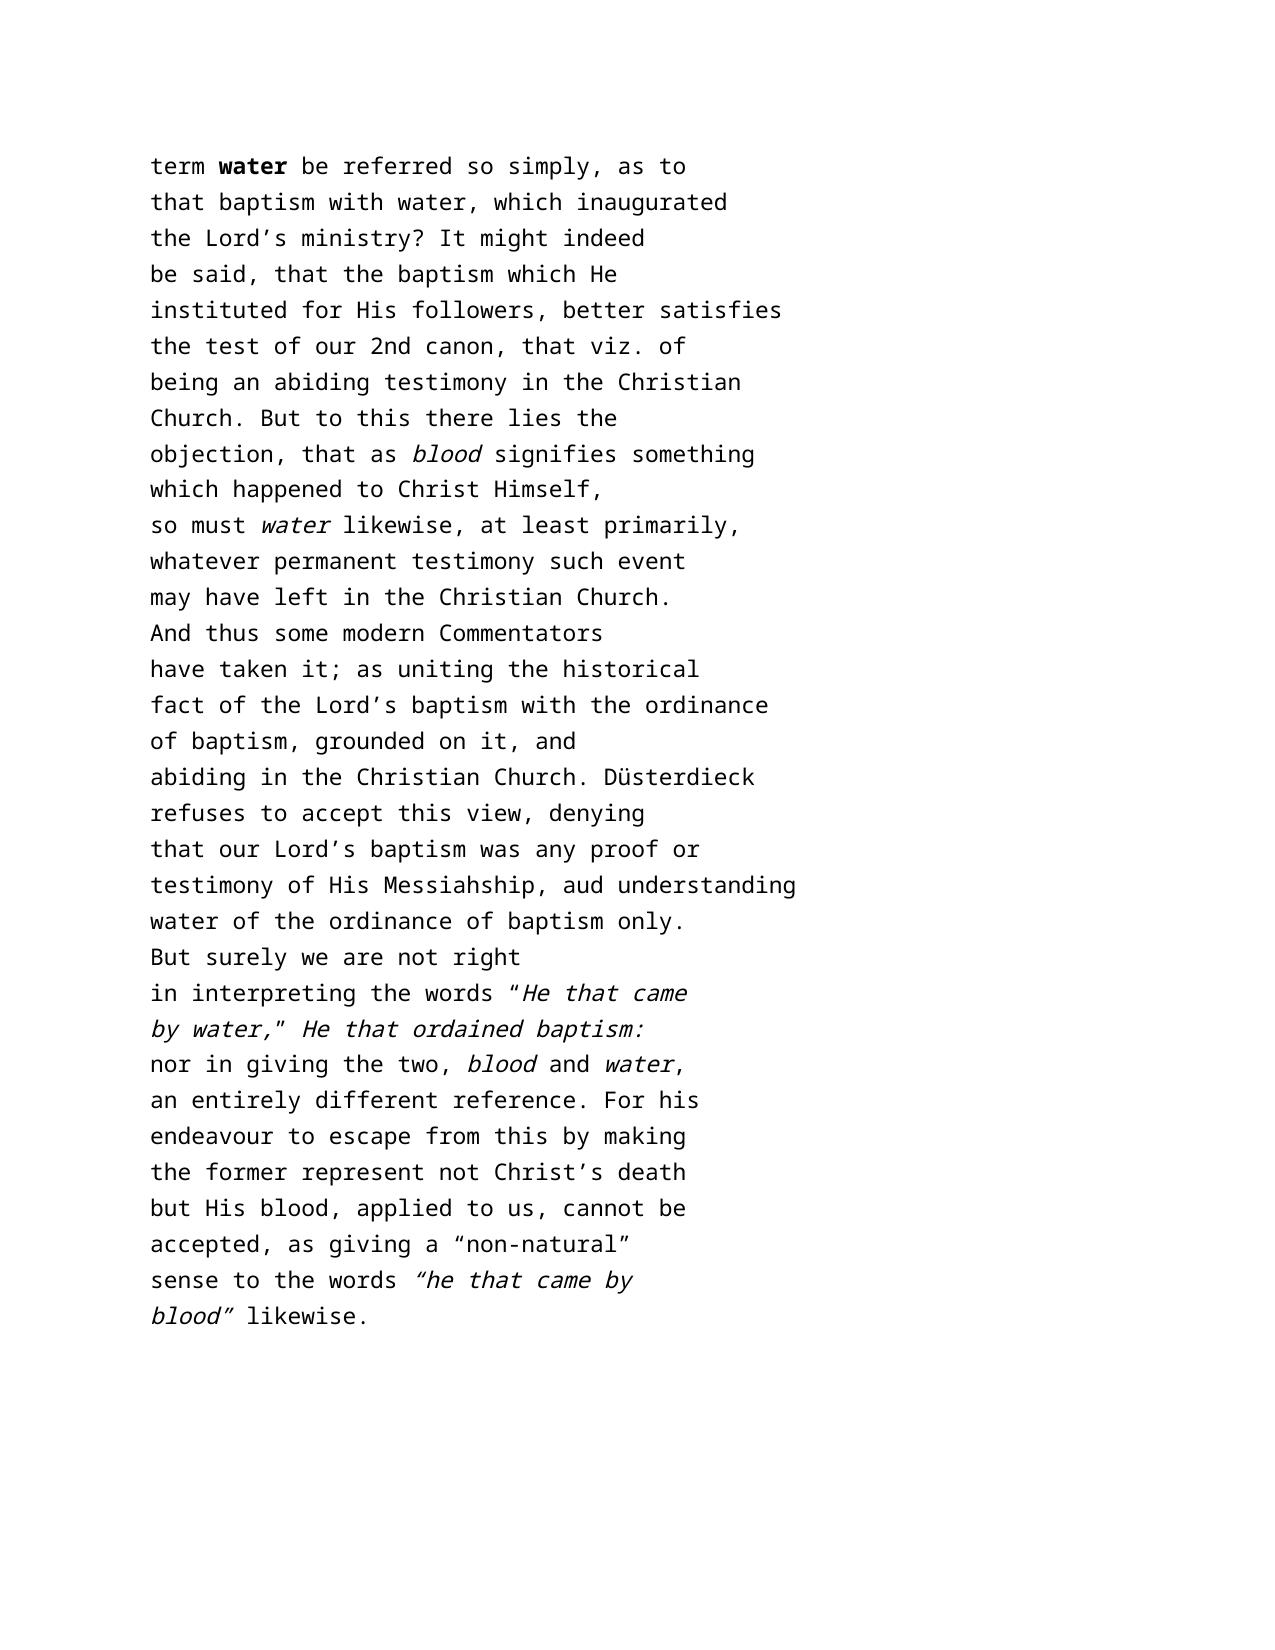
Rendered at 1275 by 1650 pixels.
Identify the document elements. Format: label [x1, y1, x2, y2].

text [150, 150, 1125, 1361]
